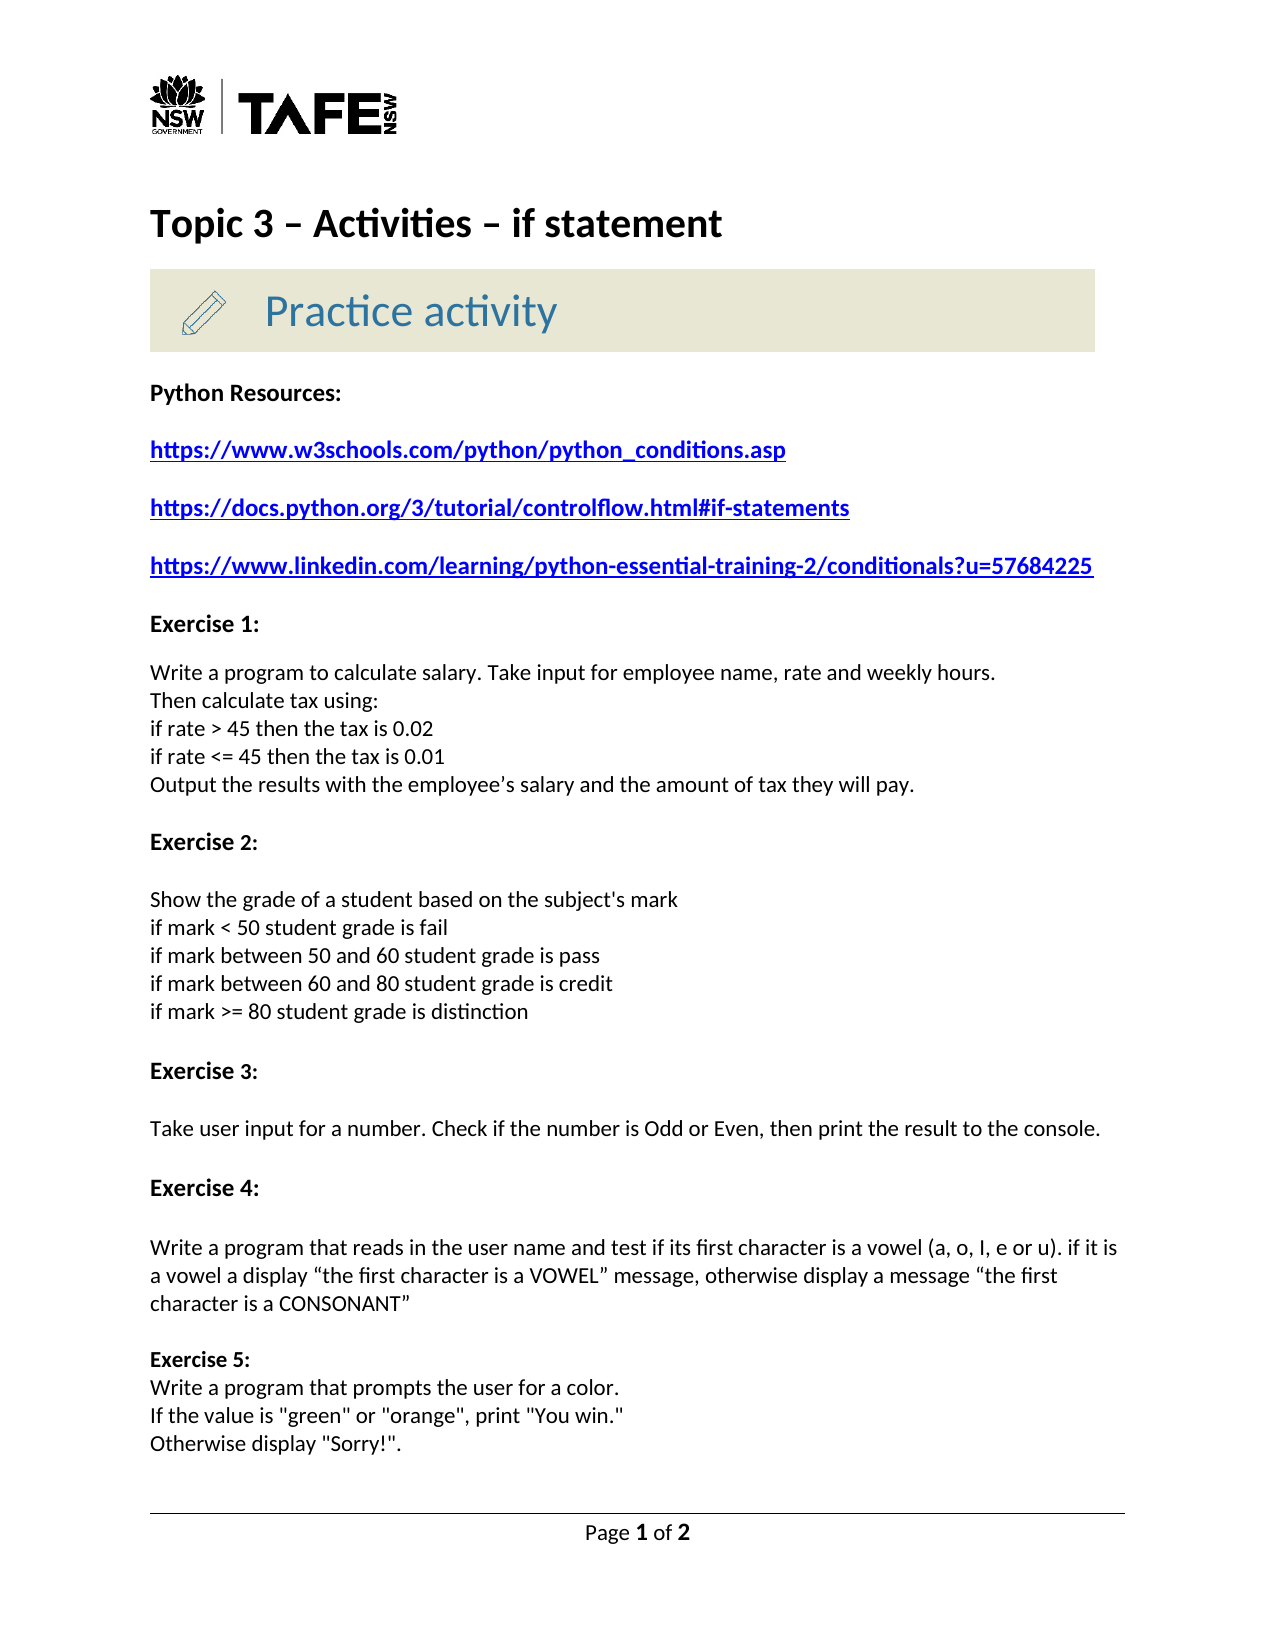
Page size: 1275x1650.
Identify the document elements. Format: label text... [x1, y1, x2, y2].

text Exercise 4: [150, 1172, 1125, 1203]
text https://www.w3schools.com/python/python_conditions.asp [150, 435, 1125, 465]
text https://docs.python.org/3/tutorial/controlflow.html#if-statements [150, 493, 1125, 523]
picture [171, 280, 232, 340]
text Output the results with the employee’s salary and the amount of tax they will pay. [150, 770, 1125, 798]
table_header Practice activity [253, 269, 1095, 352]
text Exercise 3: [150, 1055, 1125, 1086]
text Write a program that reads in the user name and test if its first character is a vowel (a, o, I, e or u). if it is a vowel a display “the first character is a VOWEL” message, otherwise display a message “the first character is a CONSONANT” [150, 1233, 1125, 1317]
text Exercise 5: [150, 1346, 1125, 1373]
table_header [150, 269, 253, 352]
text Take user input for a number. Check if the number is Odd or Even, then print the result to the console. [150, 1114, 1125, 1142]
text Show the grade of a student based on the subject's mark if mark < 50 student grade is fail if mark between 50 and 60 student grade is pass if mark between 60 and 80 student grade is credit if mark >= 80 student grade is distinction [150, 885, 1125, 1025]
text If the value is "green" or "orange", print "You win." [150, 1402, 1125, 1429]
text Write a program to calculate salary. Take input for employee name, rate and weekly hours. Then calculate tax using: if rate > 45 then the tax is 0.02 if rate <= 45 then the tax is 0.01 [150, 658, 1125, 770]
text Write a program that prompts the user for a color. [150, 1373, 1125, 1402]
text Python Resources: [150, 377, 1125, 407]
text Exercise 1: [150, 608, 1125, 639]
text Exercise 2: [150, 826, 1125, 857]
text Otherwise display "Sorry!". [150, 1429, 1125, 1458]
text Topic 3 – Activities – if statement [150, 197, 1125, 248]
text https://www.linkedin.com/learning/python-essential-training-2/conditionals?u=57684225 [150, 551, 1125, 581]
picture [150, 75, 397, 134]
